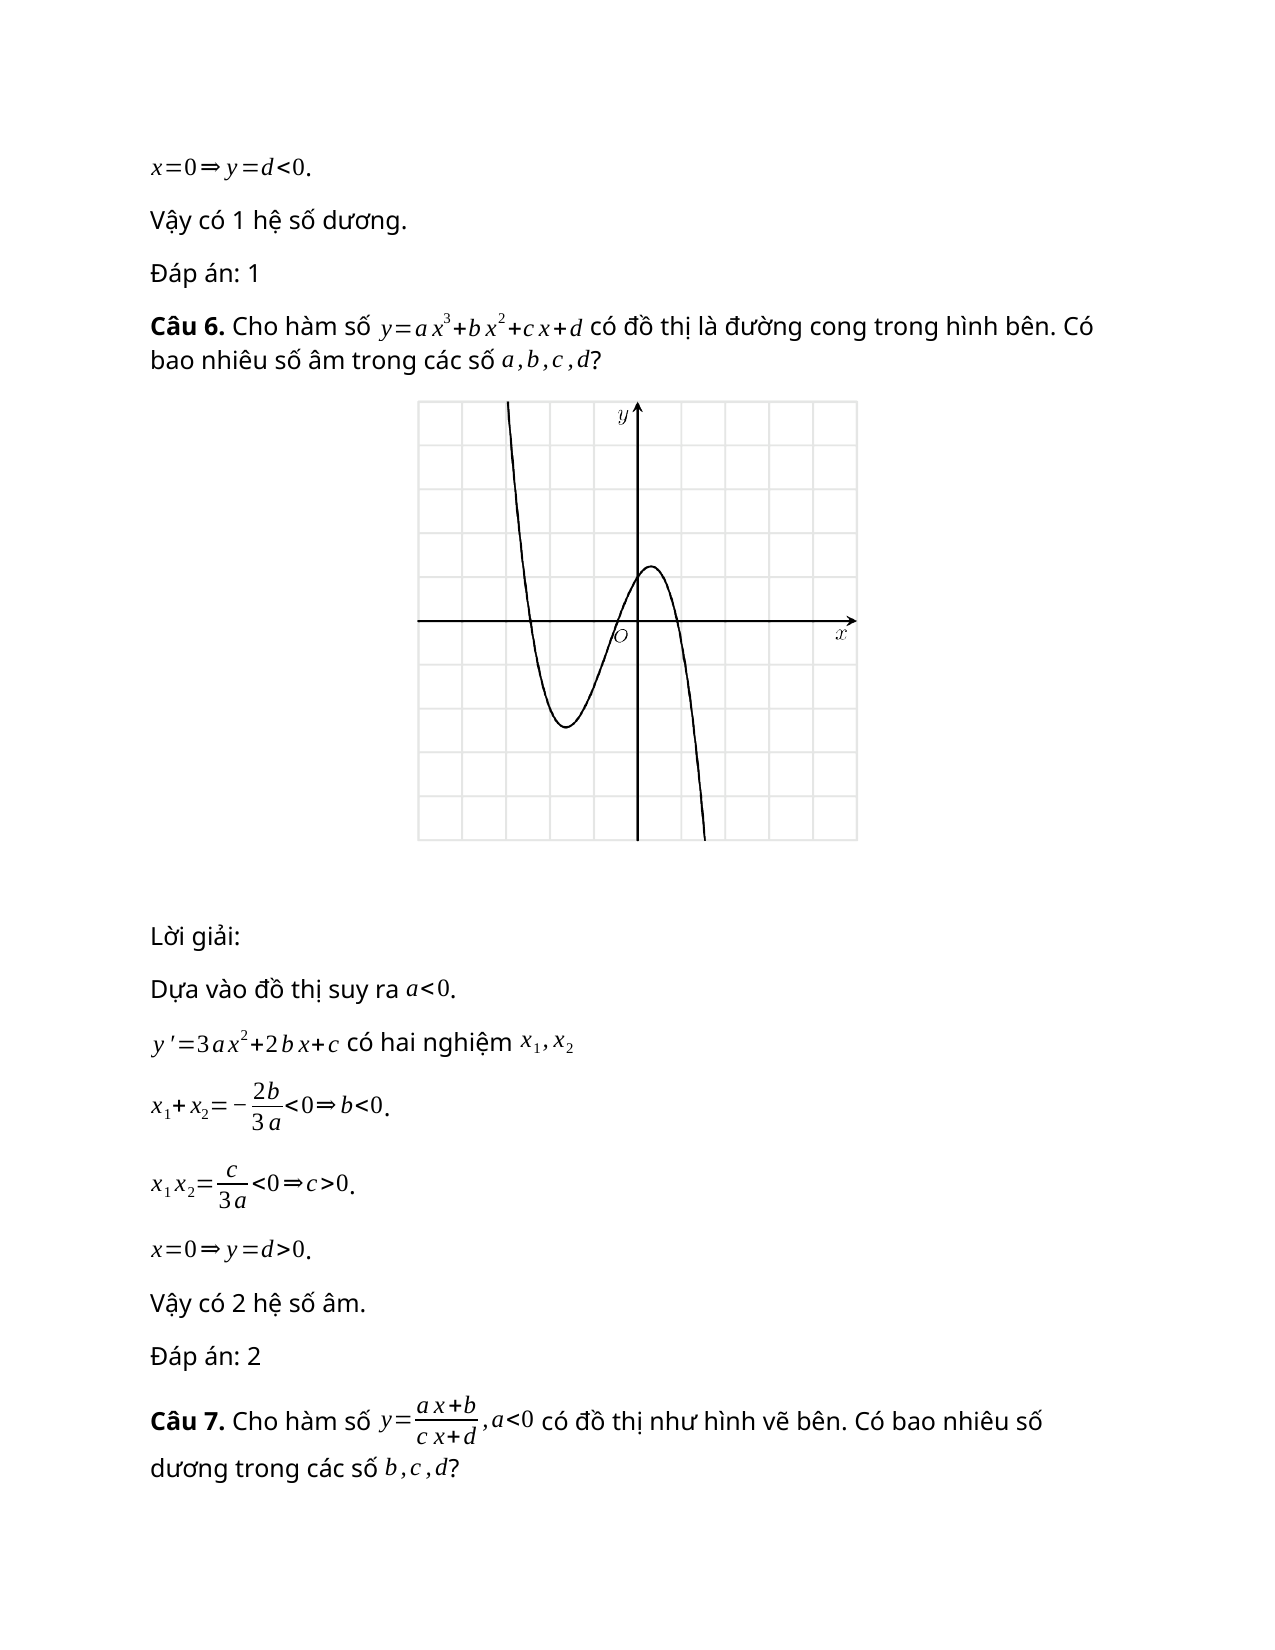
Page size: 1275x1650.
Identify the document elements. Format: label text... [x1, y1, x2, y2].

text Đáp án: 2 [150, 1338, 1125, 1372]
text có hai nghiệm [150, 1024, 1125, 1059]
text Câu 7. Cho hàm số có đồ thị như hình vẽ bên. Có bao nhiêu số dương trong các số ? [150, 1391, 1125, 1484]
text . [150, 1233, 1125, 1267]
text Đáp án: 1 [150, 256, 1125, 290]
text Dựa vào đồ thị suy ra . [150, 972, 1125, 1006]
text . [150, 1155, 1125, 1214]
text . [150, 150, 1125, 184]
text Câu 6. Cho hàm số có đồ thị là đường cong trong hình bên. Có bao nhiêu số âm trong các số ? [150, 308, 1125, 377]
picture [412, 395, 863, 846]
text Vậy có 1 hệ số dương. [150, 203, 1125, 237]
text Lời giải: [150, 919, 1125, 953]
text Vậy có 2 hệ số âm. [150, 1286, 1125, 1320]
text . [150, 1077, 1125, 1136]
